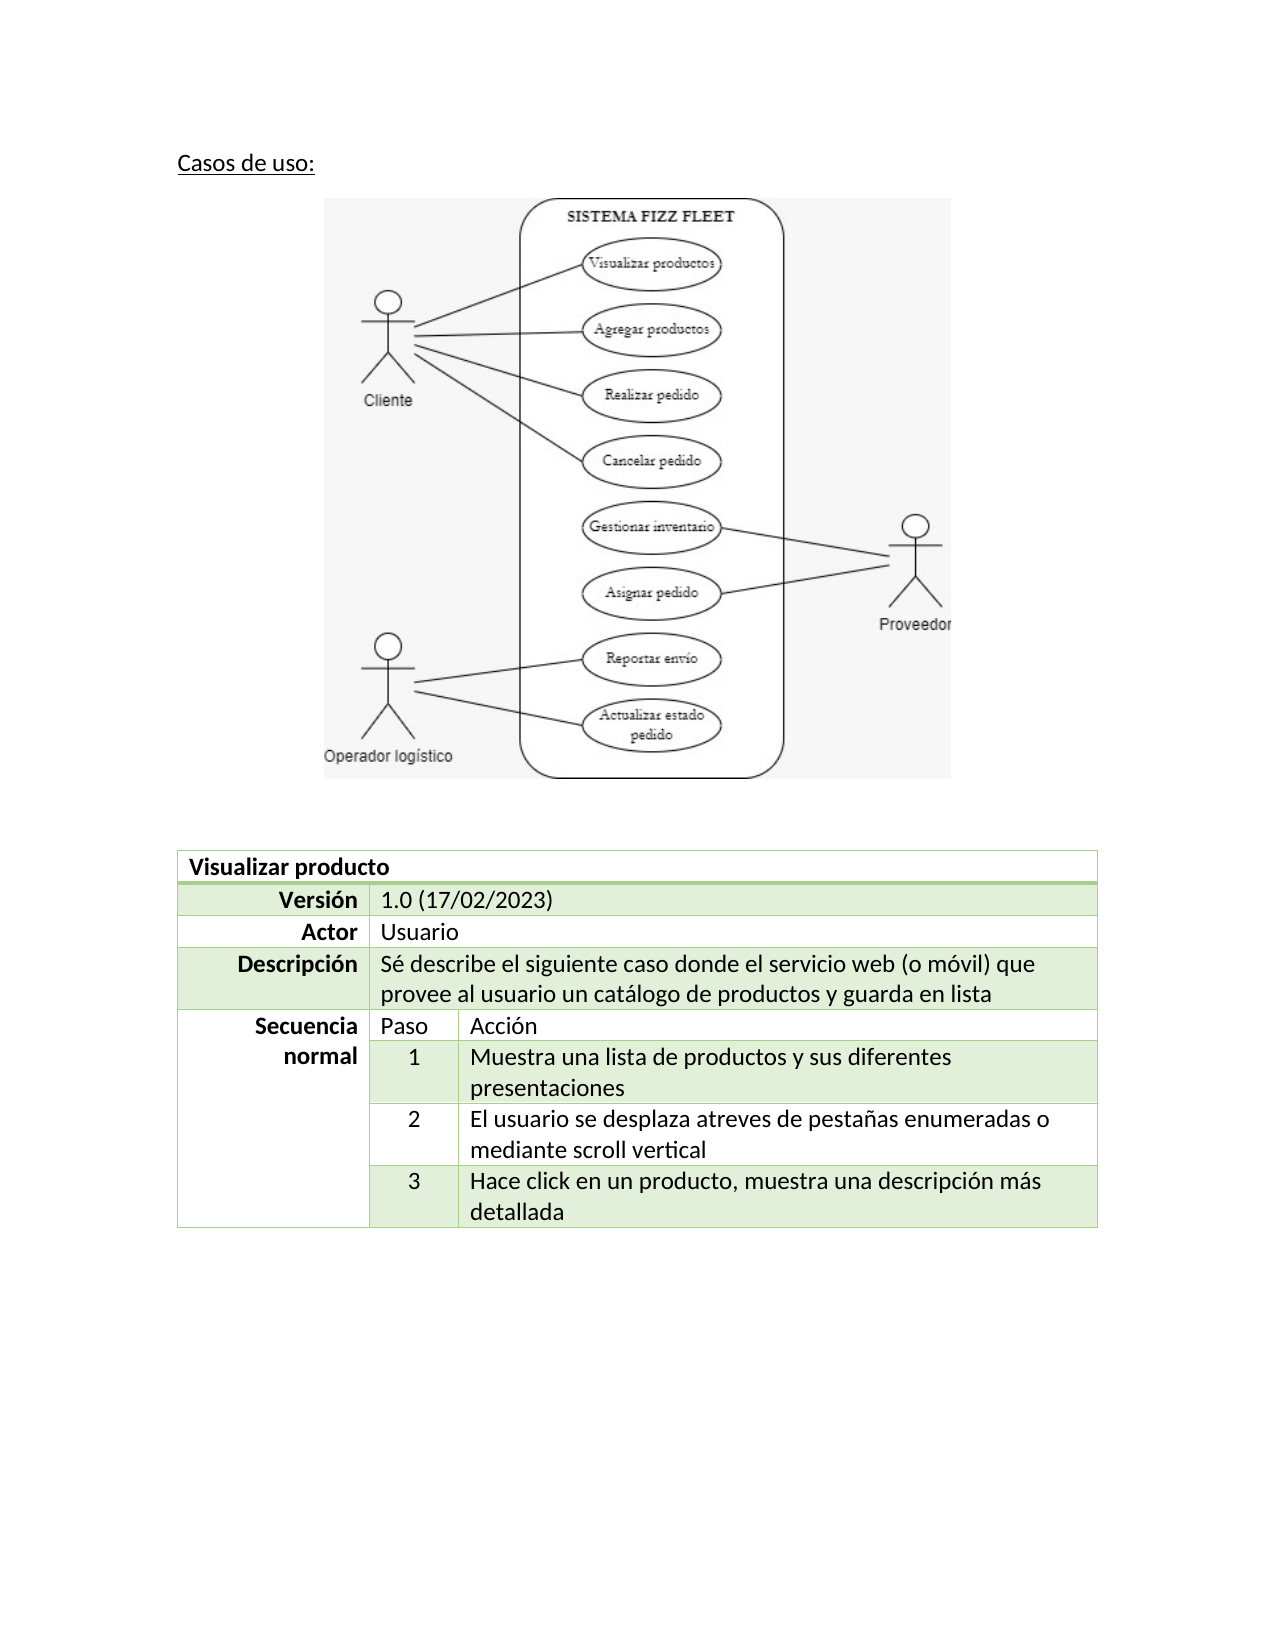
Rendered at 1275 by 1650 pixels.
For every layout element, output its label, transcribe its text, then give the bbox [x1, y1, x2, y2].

table_cell Secuencia normal [178, 1010, 369, 1227]
table_cell Versión [178, 885, 369, 915]
picture [323, 198, 952, 779]
table_cell El usuario se desplaza atreves de pestañas enumeradas o mediante scroll vertical [459, 1104, 1097, 1164]
table_cell Usuario [370, 916, 1097, 947]
table_cell 1.0 (17/02/2023) [370, 885, 1097, 915]
table_cell 1 [370, 1041, 458, 1102]
table_cell 3 [370, 1166, 458, 1227]
table_cell Actor [178, 916, 369, 947]
text Casos de uso: [177, 148, 1098, 178]
table_cell 2 [370, 1104, 458, 1164]
table_header Visualizar producto [178, 851, 1097, 881]
table_cell Descripción [178, 948, 369, 1009]
table_cell Sé describe el siguiente caso donde el servicio web (o móvil) que provee al usuario un catálogo de productos y guarda en lista [370, 948, 1097, 1009]
table_cell Paso [370, 1010, 458, 1040]
table_cell Muestra una lista de productos y sus diferentes presentaciones [459, 1041, 1097, 1102]
table_cell Hace click en un producto, muestra una descripción más detallada [459, 1166, 1097, 1227]
table_cell Acción [459, 1010, 1097, 1040]
